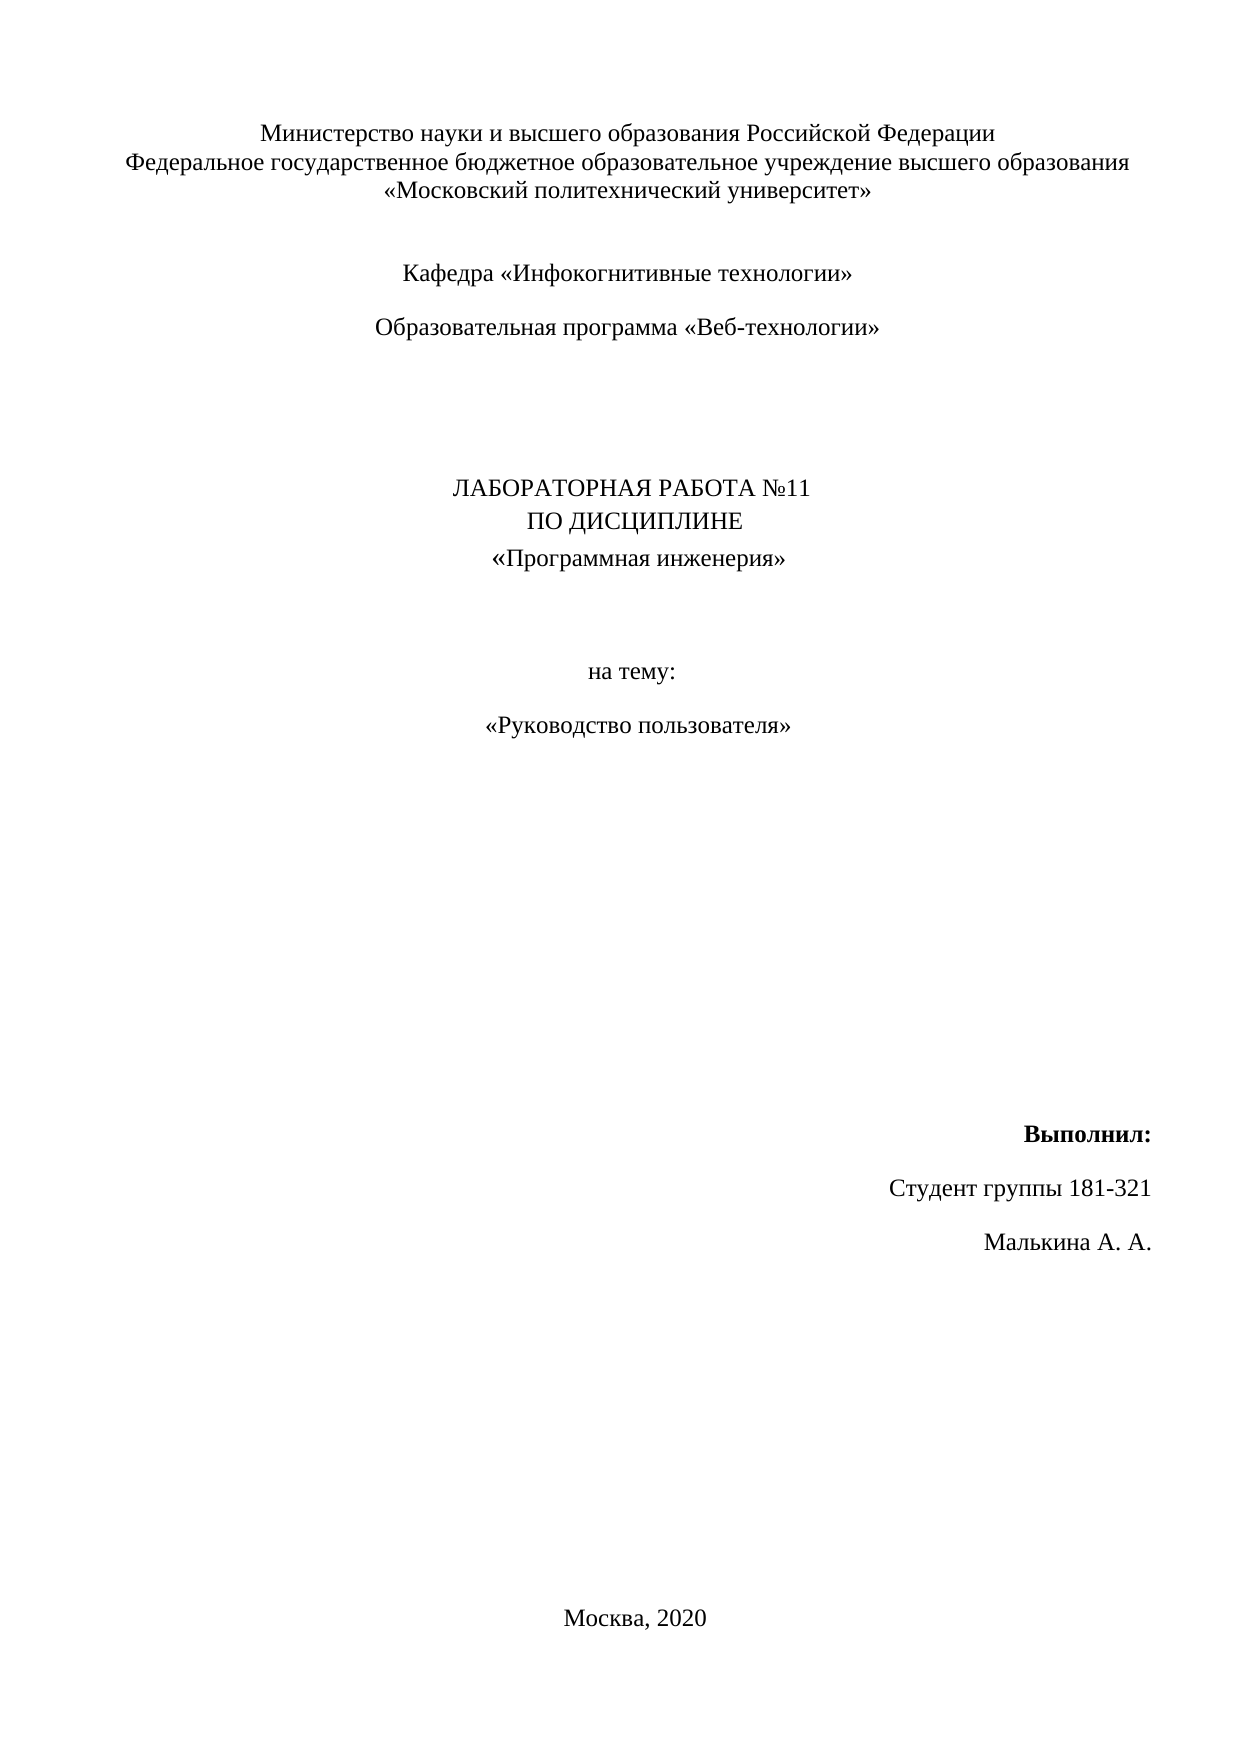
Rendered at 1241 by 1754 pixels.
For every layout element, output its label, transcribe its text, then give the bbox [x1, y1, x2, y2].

text Малькина А. А. [118, 1227, 1152, 1256]
text ЛАБОРАТОРНАЯ РАБОТА №11 ПО ДИСЦИПЛИНЕ [118, 473, 1152, 535]
text Выполнил: [118, 1119, 1152, 1148]
text Студент группы 181-321 [118, 1173, 1152, 1202]
text Москва, 2020 [118, 1603, 1152, 1632]
text Федеральное государственное бюджетное образовательное учреждение высшего образования [118, 147, 1137, 176]
text «Руководство пользователя» [118, 710, 1152, 739]
text на тему: [118, 656, 1152, 685]
text «Программная инженерия» [118, 539, 1152, 573]
text Министерство науки и высшего образования Российской Федерации [118, 118, 1137, 147]
text «Московский политехнический университет» [118, 176, 1137, 204]
text Кафедра «Инфокогнитивные технологии» [118, 258, 1137, 287]
text Образовательная программа «Веб-технологии» [118, 312, 1137, 341]
